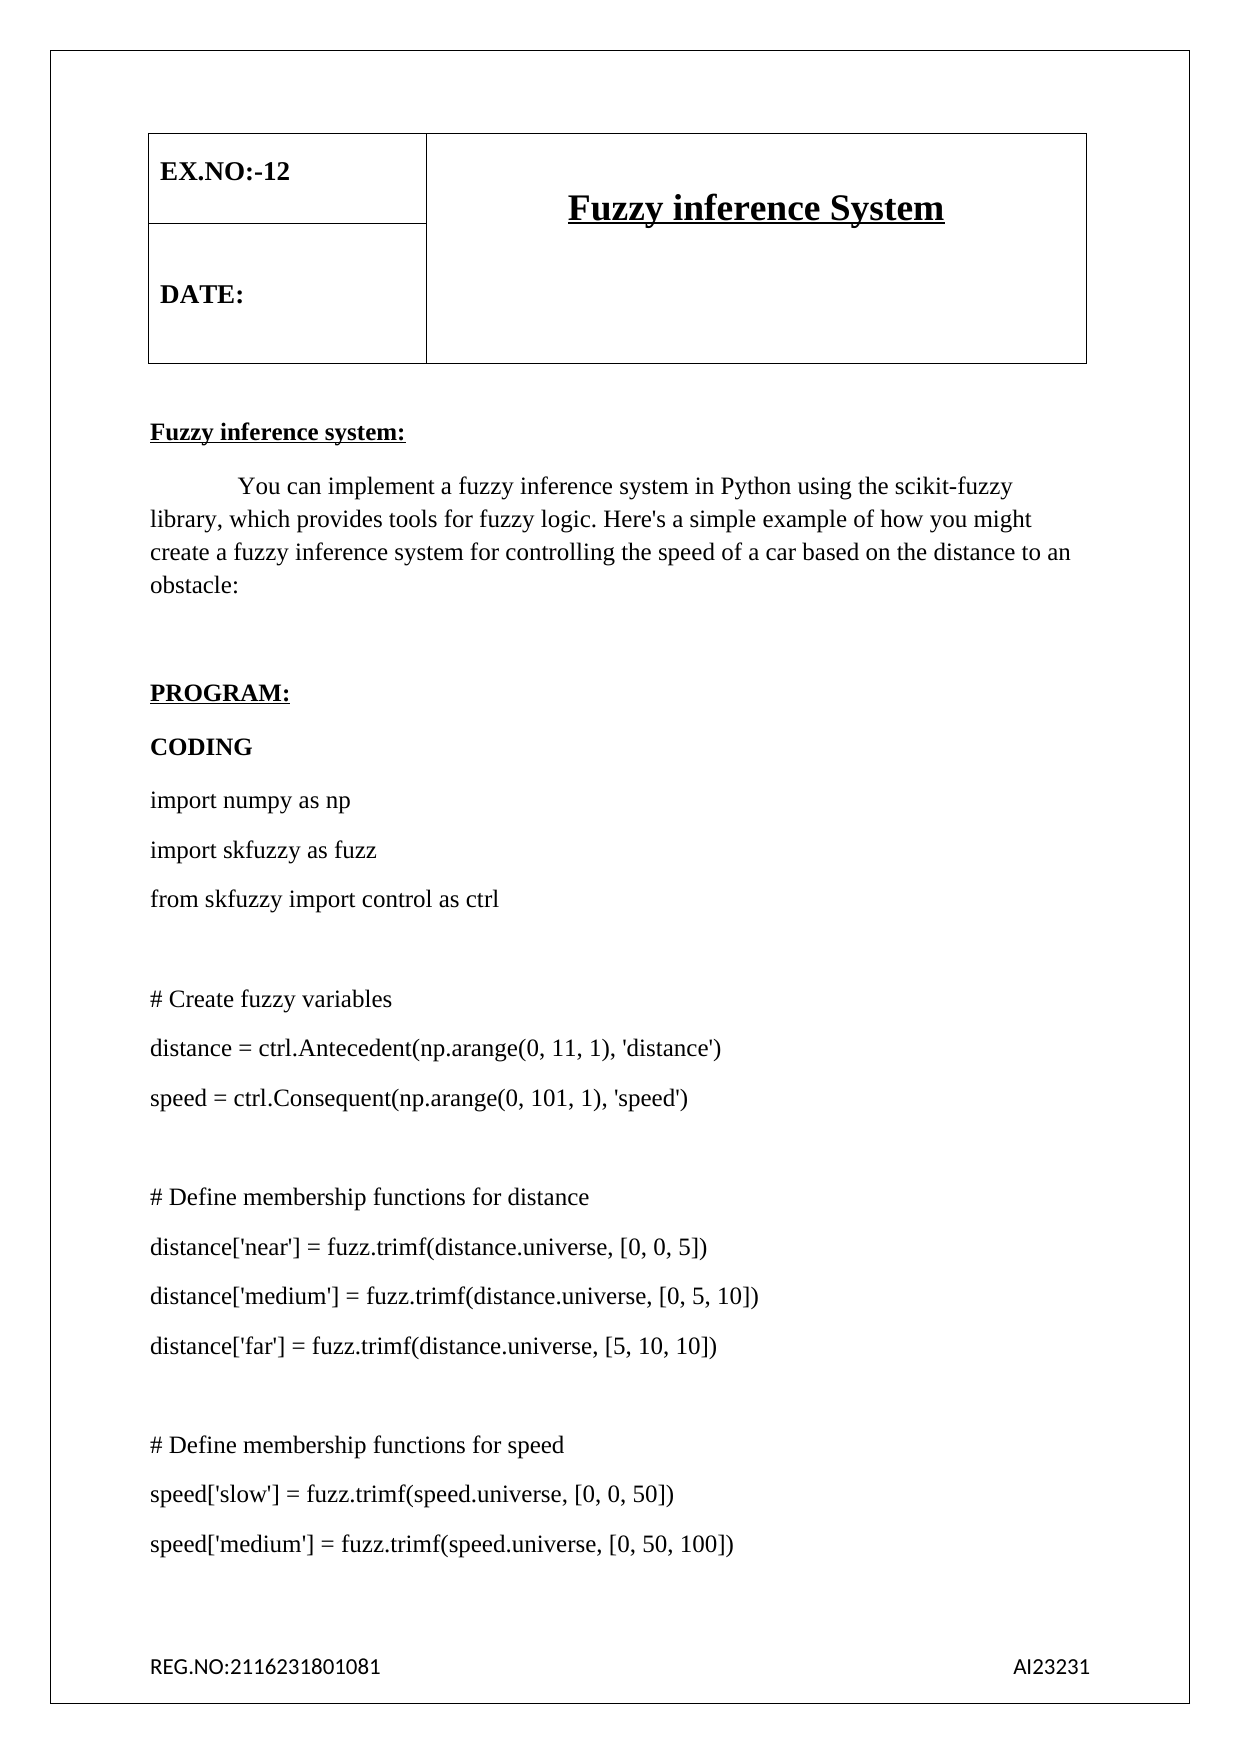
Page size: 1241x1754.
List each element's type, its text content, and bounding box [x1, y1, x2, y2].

text distance['medium'] = fuzz.trimf(distance.universe, [0, 5, 10]) [150, 1281, 1090, 1310]
text speed = ctrl.Consequent(np.arange(0, 101, 1), 'speed') [150, 1083, 1090, 1112]
table_header Fuzzy inference System [427, 134, 1086, 363]
table_cell DATE: [149, 224, 426, 363]
text # Define membership functions for speed [150, 1430, 1090, 1459]
text import skfuzzy as fuzz [150, 835, 1090, 864]
text distance['far'] = fuzz.trimf(distance.universe, [5, 10, 10]) [150, 1331, 1090, 1359]
text # Define membership functions for distance [150, 1182, 1090, 1211]
text speed['medium'] = fuzz.trimf(speed.universe, [0, 50, 100]) [150, 1529, 1090, 1558]
text from skfuzzy import control as ctrl [150, 884, 1090, 913]
text CODING [150, 732, 1090, 760]
text Fuzzy inference system: [150, 417, 1090, 446]
text # Create fuzzy variables [150, 984, 1090, 1012]
table_header EX.NO:-12 [149, 134, 426, 223]
text speed['slow'] = fuzz.trimf(speed.universe, [0, 0, 50]) [150, 1479, 1090, 1508]
text distance = ctrl.Antecedent(np.arange(0, 11, 1), 'distance') [150, 1033, 1090, 1062]
text PROGRAM: [150, 678, 1090, 706]
text import numpy as np [150, 785, 1090, 814]
text distance['near'] = fuzz.trimf(distance.universe, [0, 0, 5]) [150, 1232, 1090, 1260]
text You can implement a fuzzy inference system in Python using the scikit-fuzzy library, which provides tools for fuzzy logic. Here's a simple example of how you might create a fuzzy inference system for controlling the speed of a car based on the distance to an obstacle: [150, 471, 1090, 599]
